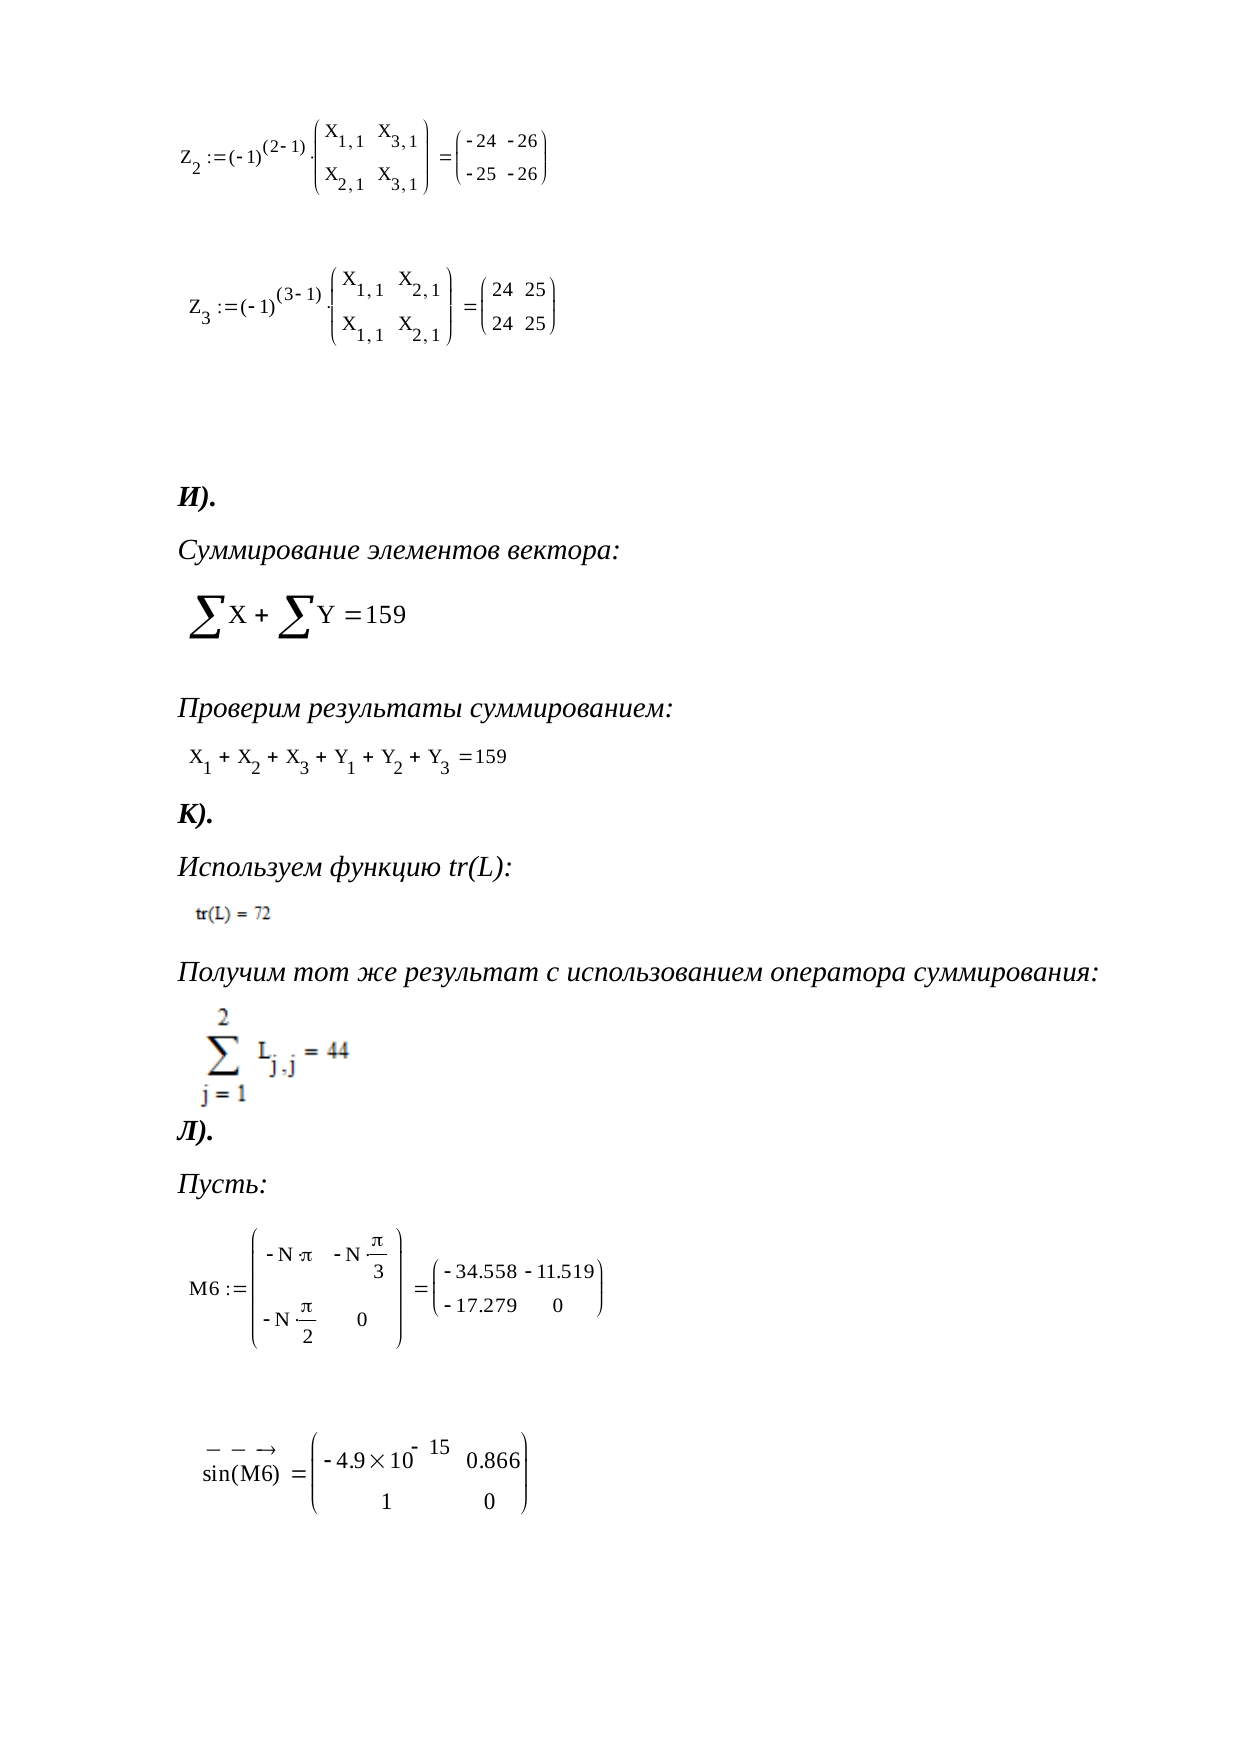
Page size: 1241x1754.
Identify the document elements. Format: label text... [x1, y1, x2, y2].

text Суммирование элементов вектора: [177, 532, 1152, 566]
text Проверим результаты суммированием: [177, 690, 1152, 724]
picture [185, 901, 279, 928]
text К). [177, 796, 1152, 829]
text Пусть: [177, 1166, 1152, 1199]
text Получим тот же результат с использованием оператора суммирования: [177, 954, 1152, 988]
text Л). [177, 1113, 1152, 1146]
text И). [177, 479, 1152, 513]
picture [185, 1007, 359, 1109]
text Используем функцию tr(L): [177, 849, 1152, 882]
